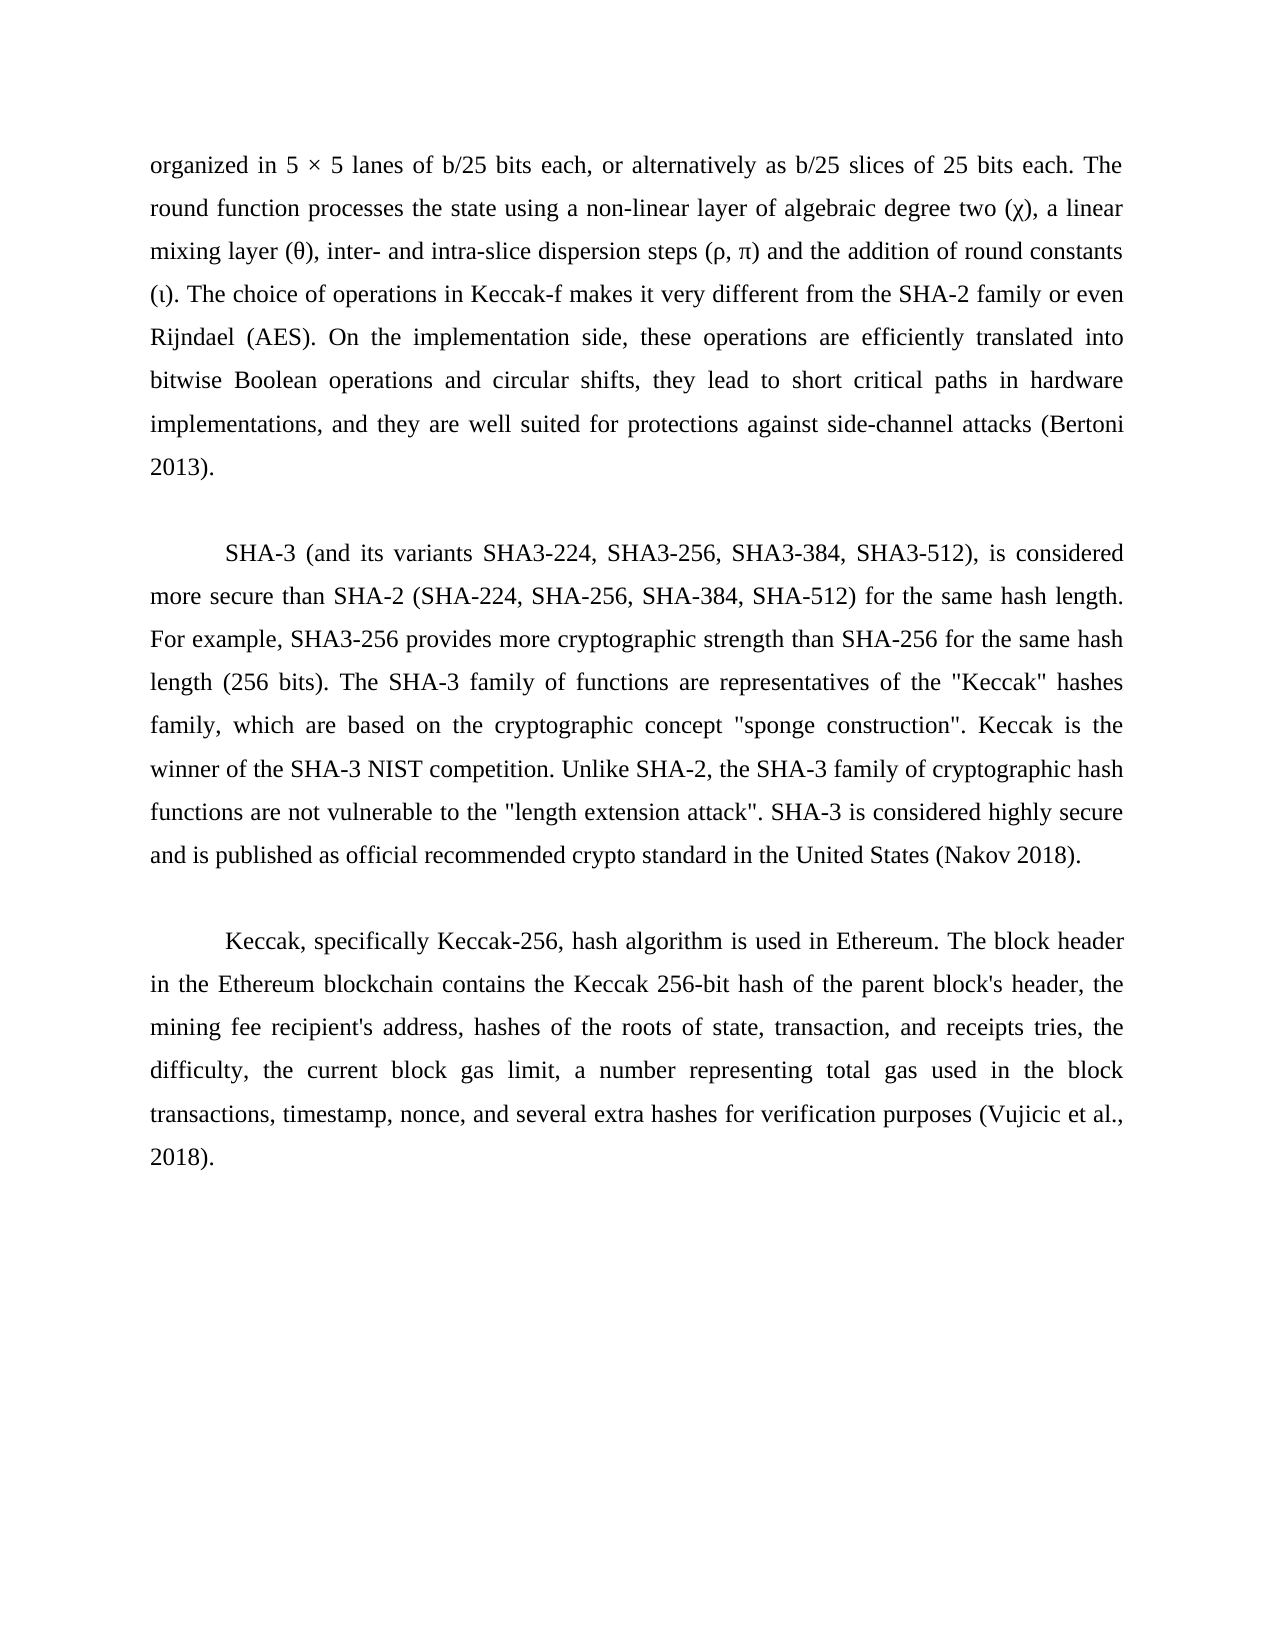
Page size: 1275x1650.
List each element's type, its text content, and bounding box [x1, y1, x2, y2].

text Keccak, specifically Keccak-256, hash algorithm is used in Ethereum. The block header in the Ethereum blockchain contains the Keccak 256-bit hash of the parent block's header, the mining fee recipient's address, hashes of the roots of state, transaction, and receipts tries, the difficulty, the current block gas limit, a number representing total gas used in the block transactions, timestamp, nonce, and several extra hashes for verification purposes (Vujicic et al., 2018). [150, 926, 1125, 1171]
text SHA-3 (and its variants SHA3-224, SHA3-256, SHA3-384, SHA3-512), is considered more secure than SHA-2 (SHA-224, SHA-256, SHA-384, SHA-512) for the same hash length. For example, SHA3-256 provides more cryptographic strength than SHA-256 for the same hash length (256 bits). The SHA-3 family of functions are representatives of the "Keccak" hashes family, which are based on the cryptographic concept "sponge construction". Keccak is the winner of the SHA-3 NIST competition. Unlike SHA-2, the SHA-3 family of cryptographic hash functions are not vulnerable to the "length extension attack". SHA-3 is considered highly secure and is published as official recommended crypto standard in the United States (Nakov 2018). [150, 538, 1125, 869]
